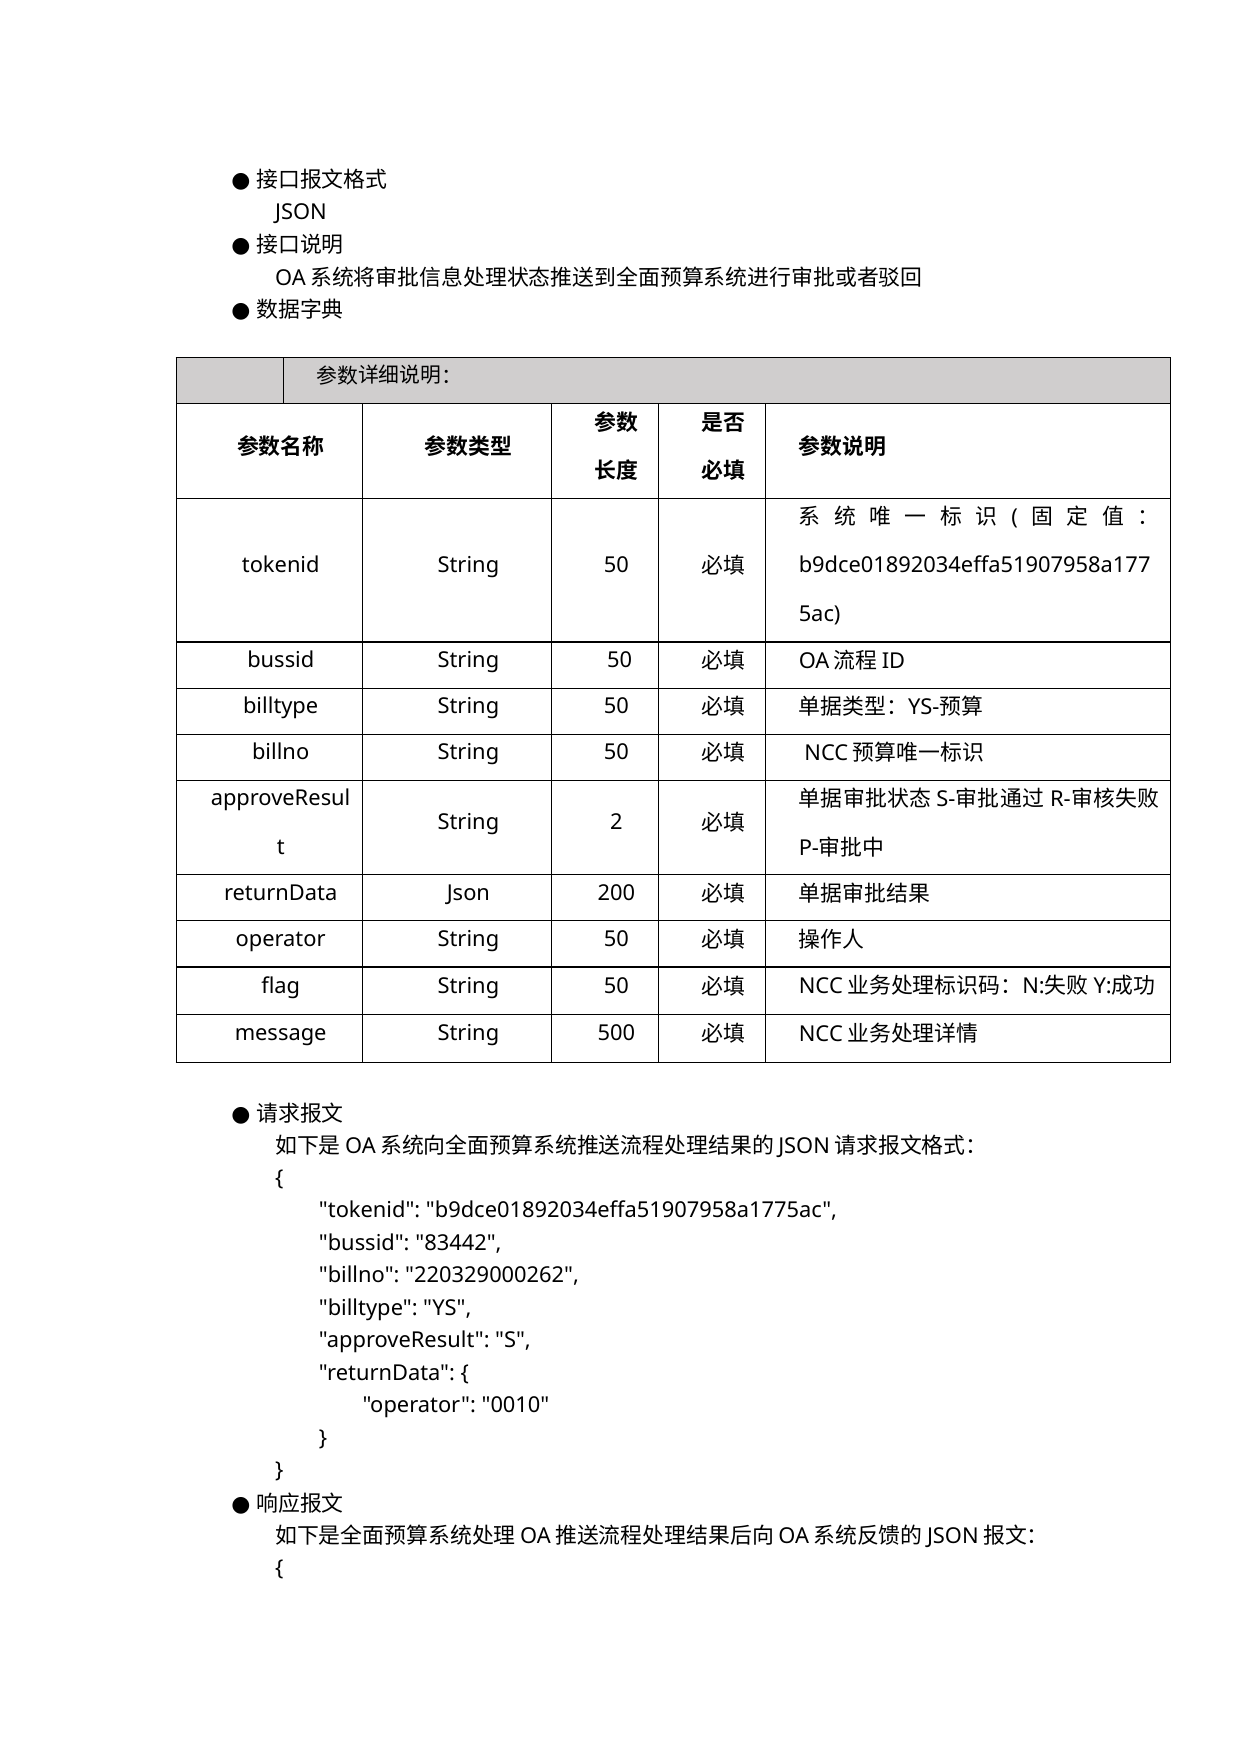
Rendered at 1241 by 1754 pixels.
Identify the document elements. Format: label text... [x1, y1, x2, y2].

table_cell 50 [552, 921, 658, 966]
table_cell 50 [552, 735, 658, 779]
table_cell 单据类型：YS-预算 [766, 689, 1170, 733]
table_cell 单据审批状态S-审批通过 R-审核失败 P-审批中 [766, 781, 1170, 874]
text "operator": "0010" [275, 1388, 1053, 1421]
text "bussid": "83442", [275, 1226, 1053, 1258]
text ● 数据字典 [187, 292, 1053, 324]
table_cell 必填 [659, 875, 765, 920]
table_cell 参数长度 [552, 404, 658, 498]
table_cell bussid [177, 643, 362, 687]
text JSON [187, 194, 1053, 227]
text 如下是OA系统向全面预算系统推送流程处理结果的JSON请求报文格式： [231, 1128, 1053, 1161]
text } [275, 1453, 1053, 1486]
table_cell billtype [177, 689, 362, 733]
table_cell 必填 [659, 499, 765, 641]
table_cell String [363, 643, 551, 687]
table_header [177, 358, 283, 403]
table_cell approveResult [177, 781, 362, 874]
table_cell 50 [552, 968, 658, 1014]
text OA系统将审批信息处理状态推送到全面预算系统进行审批或者驳回 [231, 259, 1053, 292]
table_cell String [363, 968, 551, 1014]
table_cell NCC业务处理标识码：N:失败 Y:成功 [766, 968, 1170, 1014]
table_cell 50 [552, 643, 658, 687]
table_cell 50 [552, 499, 658, 641]
table_cell String [363, 1015, 551, 1062]
table_cell 单据审批结果 [766, 875, 1170, 920]
text "returnData": { [275, 1356, 1053, 1388]
table_cell 50 [552, 689, 658, 733]
table_cell String [363, 689, 551, 733]
table_cell String [363, 735, 551, 779]
table_cell OA流程ID [766, 643, 1170, 687]
text "billtype": "YS", [275, 1291, 1053, 1323]
table_cell String [363, 781, 551, 874]
table_cell billno [177, 735, 362, 779]
table_cell 必填 [659, 689, 765, 733]
table_cell 必填 [659, 781, 765, 874]
table_cell operator [177, 921, 362, 966]
table_cell 必填 [659, 643, 765, 687]
text "tokenid": "b9dce01892034effa51907958a1775ac", [275, 1193, 1053, 1226]
table_cell 参数说明 [766, 404, 1170, 498]
table_header 参数详细说明： [284, 358, 1170, 403]
table_cell 系统唯一标识(固定值：b9dce01892034effa51907958a1775ac) [766, 499, 1170, 641]
table_cell 200 [552, 875, 658, 920]
table_cell Json [363, 875, 551, 920]
table_cell returnData [177, 875, 362, 920]
table_cell message [177, 1015, 362, 1062]
text 如下是全面预算系统处理OA推送流程处理结果后向OA系统反馈的JSON报文： [231, 1518, 1053, 1551]
text "billno": "220329000262", [275, 1258, 1053, 1291]
table_cell NCC业务处理详情 [766, 1015, 1170, 1062]
text { [275, 1161, 1053, 1193]
table_cell 参数名称 [177, 404, 362, 498]
table_cell tokenid [177, 499, 362, 641]
table_cell String [363, 921, 551, 966]
text ● 接口说明 [187, 227, 1053, 259]
table_cell NCC预算唯一标识 [766, 735, 1170, 779]
table_cell 必填 [659, 1015, 765, 1062]
text ● 响应报文 [187, 1486, 1053, 1518]
table_cell 操作人 [766, 921, 1170, 966]
table_cell 500 [552, 1015, 658, 1062]
text ● 接口报文格式 [187, 162, 1053, 194]
table_cell 必填 [659, 735, 765, 779]
table_cell 2 [552, 781, 658, 874]
text } [275, 1421, 1053, 1453]
table_cell flag [177, 968, 362, 1014]
table_cell 必填 [659, 968, 765, 1014]
text ● 请求报文 [187, 1096, 1053, 1128]
text { [231, 1551, 1053, 1583]
table_cell 参数类型 [363, 404, 551, 498]
table_cell String [363, 499, 551, 641]
text "approveResult": "S", [275, 1323, 1053, 1356]
table_cell 是否必填 [659, 404, 765, 498]
table_cell 必填 [659, 921, 765, 966]
